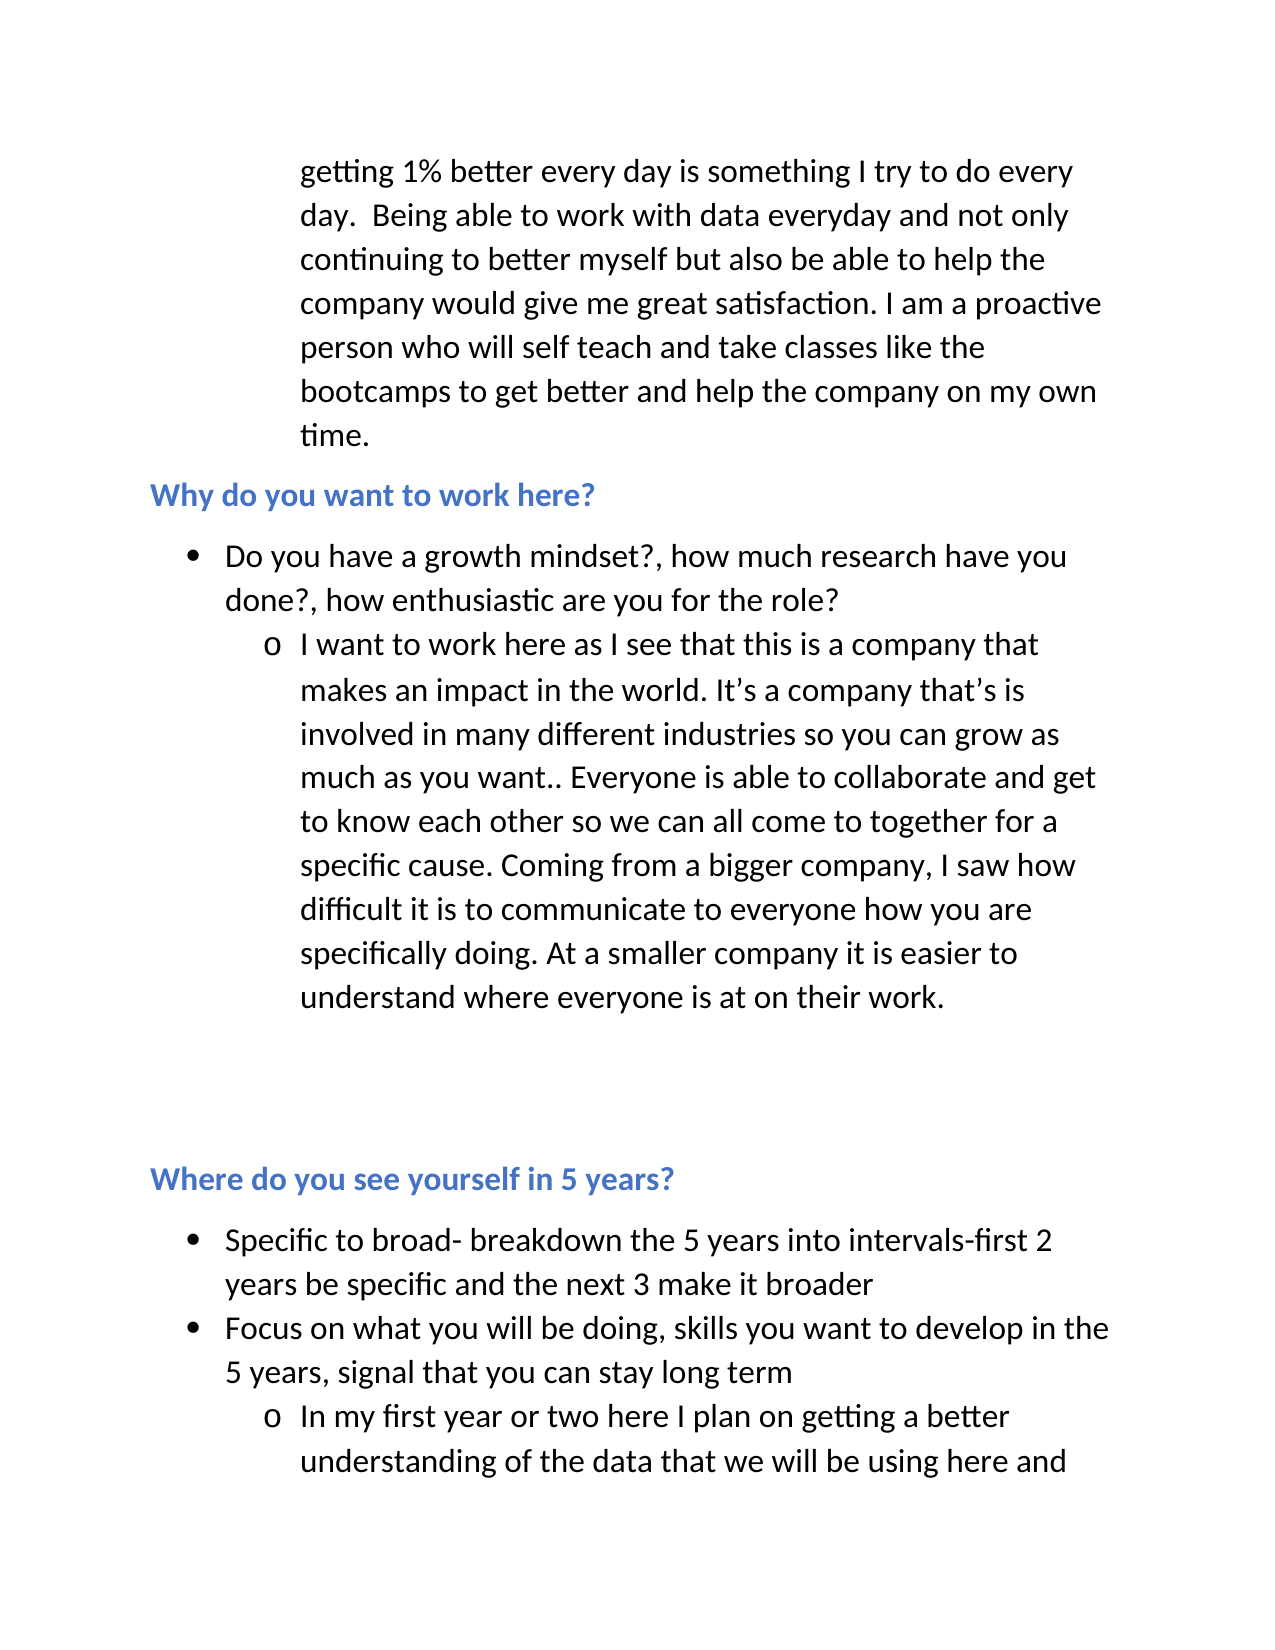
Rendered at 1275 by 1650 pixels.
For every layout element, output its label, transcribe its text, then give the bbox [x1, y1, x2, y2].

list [262, 150, 1125, 454]
text Why do you want to work here? [150, 474, 1125, 515]
list Do you have a growth mindset?, how much research have you done?, how enthusiastic are you for the role? [187, 535, 1125, 620]
list I want to work here as I see that this is a company that makes an impact in the world. It’s a company that’s is involved in many different industries so you can grow as much as you want.. Everyone is able to collaborate and get to know each other so we can all come to together for a specific cause. Coming from a bigger company, I saw how difficult it is to communicate to everyone how you are specifically doing. At a smaller company it is easier to understand where everyone is at on their work. [262, 623, 1125, 1017]
list Focus on what you will be doing, skills you want to develop in the 5 years, signal that you can stay long term [187, 1307, 1125, 1391]
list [262, 1395, 1125, 1481]
text Where do you see yourself in 5 years? [150, 1158, 1125, 1199]
list Specific to broad- breakdown the 5 years into intervals-first 2 years be specific and the next 3 make it broader [187, 1219, 1125, 1303]
